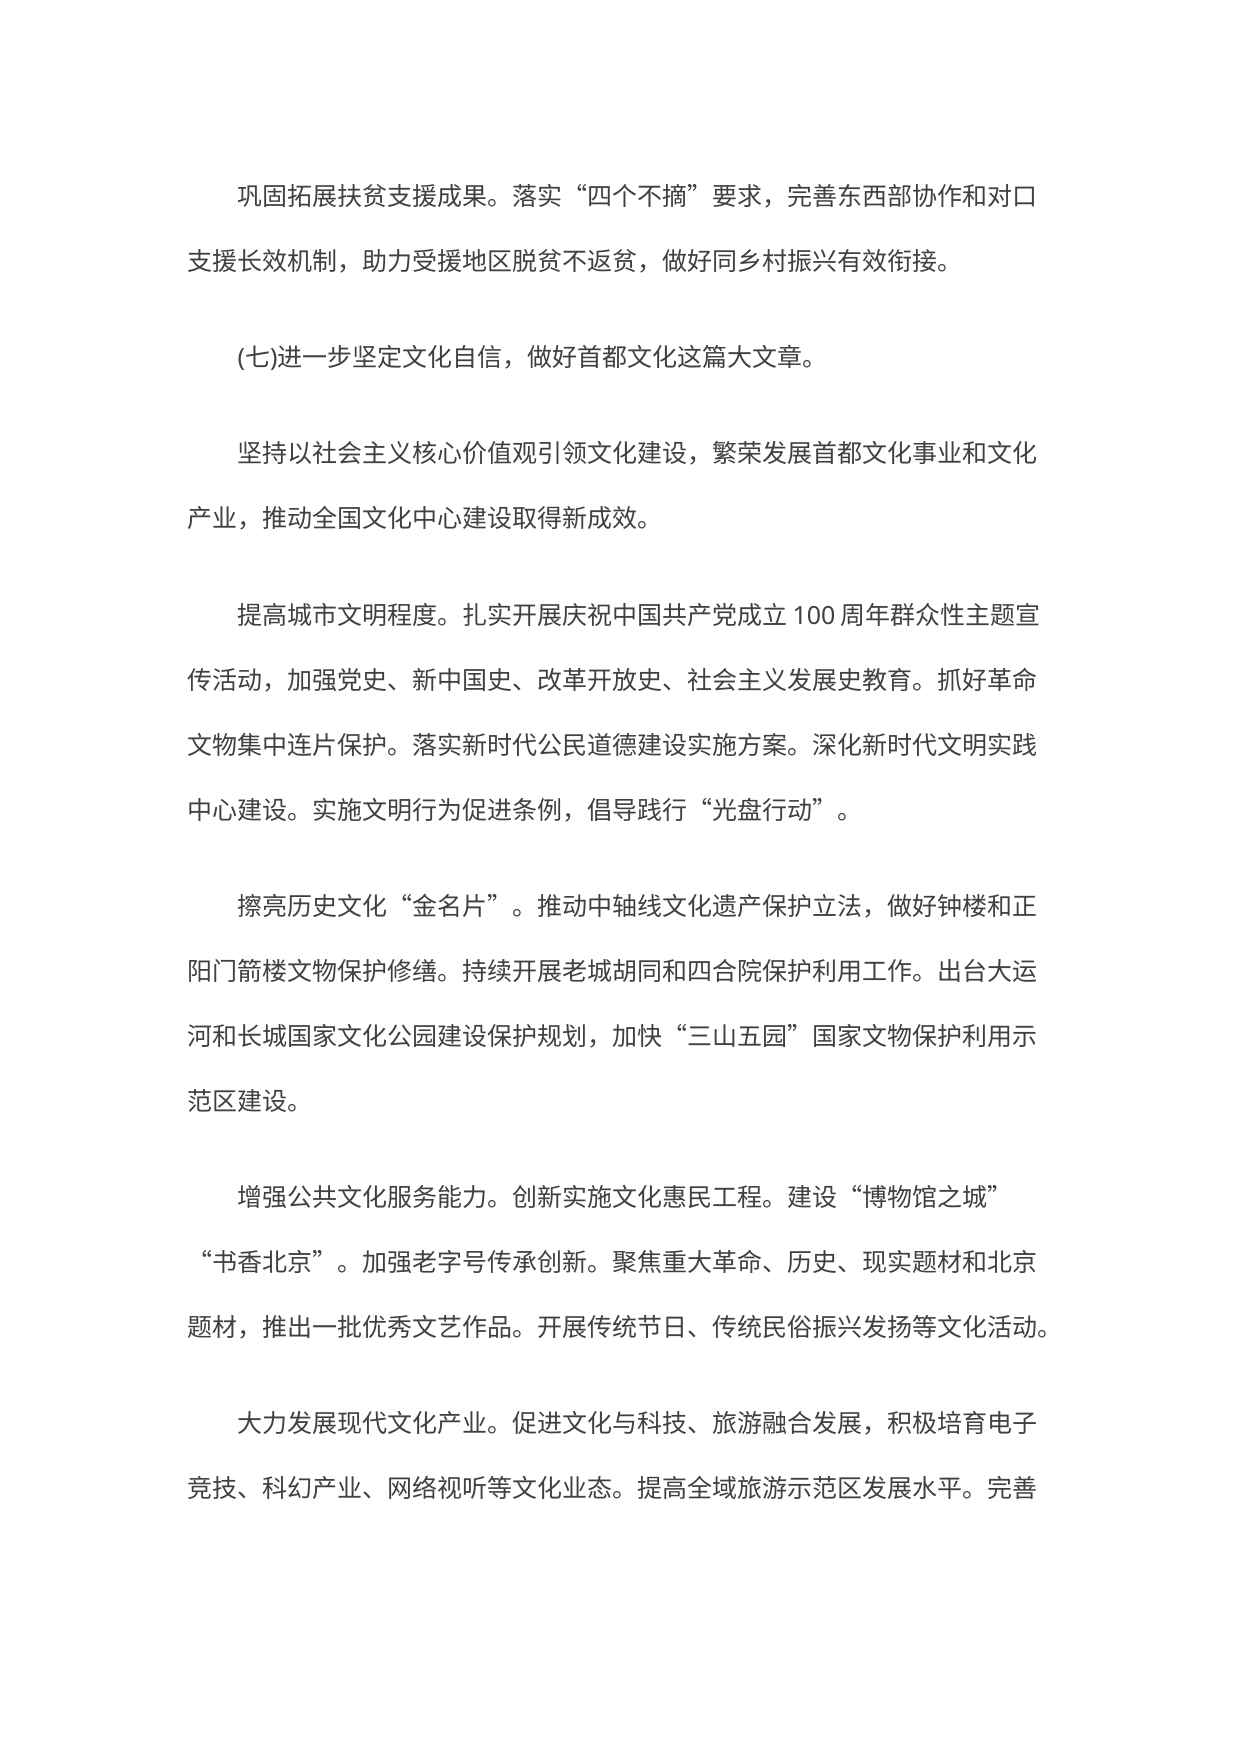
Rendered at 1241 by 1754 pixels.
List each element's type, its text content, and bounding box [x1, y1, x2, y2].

text 增强公共文化服务能力。创新实施文化惠民工程。建设“博物馆之城”“书香北京”。加强老字号传承创新。聚焦重大革命、历史、现实题材和北京题材，推出一批优秀文艺作品。开展传统节日、传统民俗振兴发扬等文化活动。 [187, 1163, 1053, 1358]
text (七)进一步坚定文化自信，做好首都文化这篇大文章。 [187, 323, 1053, 388]
text 擦亮历史文化“金名片”。推动中轴线文化遗产保护立法，做好钟楼和正阳门箭楼文物保护修缮。持续开展老城胡同和四合院保护利用工作。出台大运河和长城国家文化公园建设保护规划，加快“三山五园”国家文物保护利用示范区建设。 [187, 872, 1053, 1132]
text 巩固拓展扶贫支援成果。落实“四个不摘”要求，完善东西部协作和对口支援长效机制，助力受援地区脱贫不返贫，做好同乡村振兴有效衔接。 [187, 162, 1053, 292]
text 坚持以社会主义核心价值观引领文化建设，繁荣发展首都文化事业和文化产业，推动全国文化中心建设取得新成效。 [187, 419, 1053, 549]
text 提高城市文明程度。扎实开展庆祝中国共产党成立100周年群众性主题宣传活动，加强党史、新中国史、改革开放史、社会主义发展史教育。抓好革命文物集中连片保护。落实新时代公民道德建设实施方案。深化新时代文明实践中心建设。实施文明行为促进条例，倡导践行“光盘行动”。 [187, 581, 1053, 841]
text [187, 1389, 1053, 1519]
